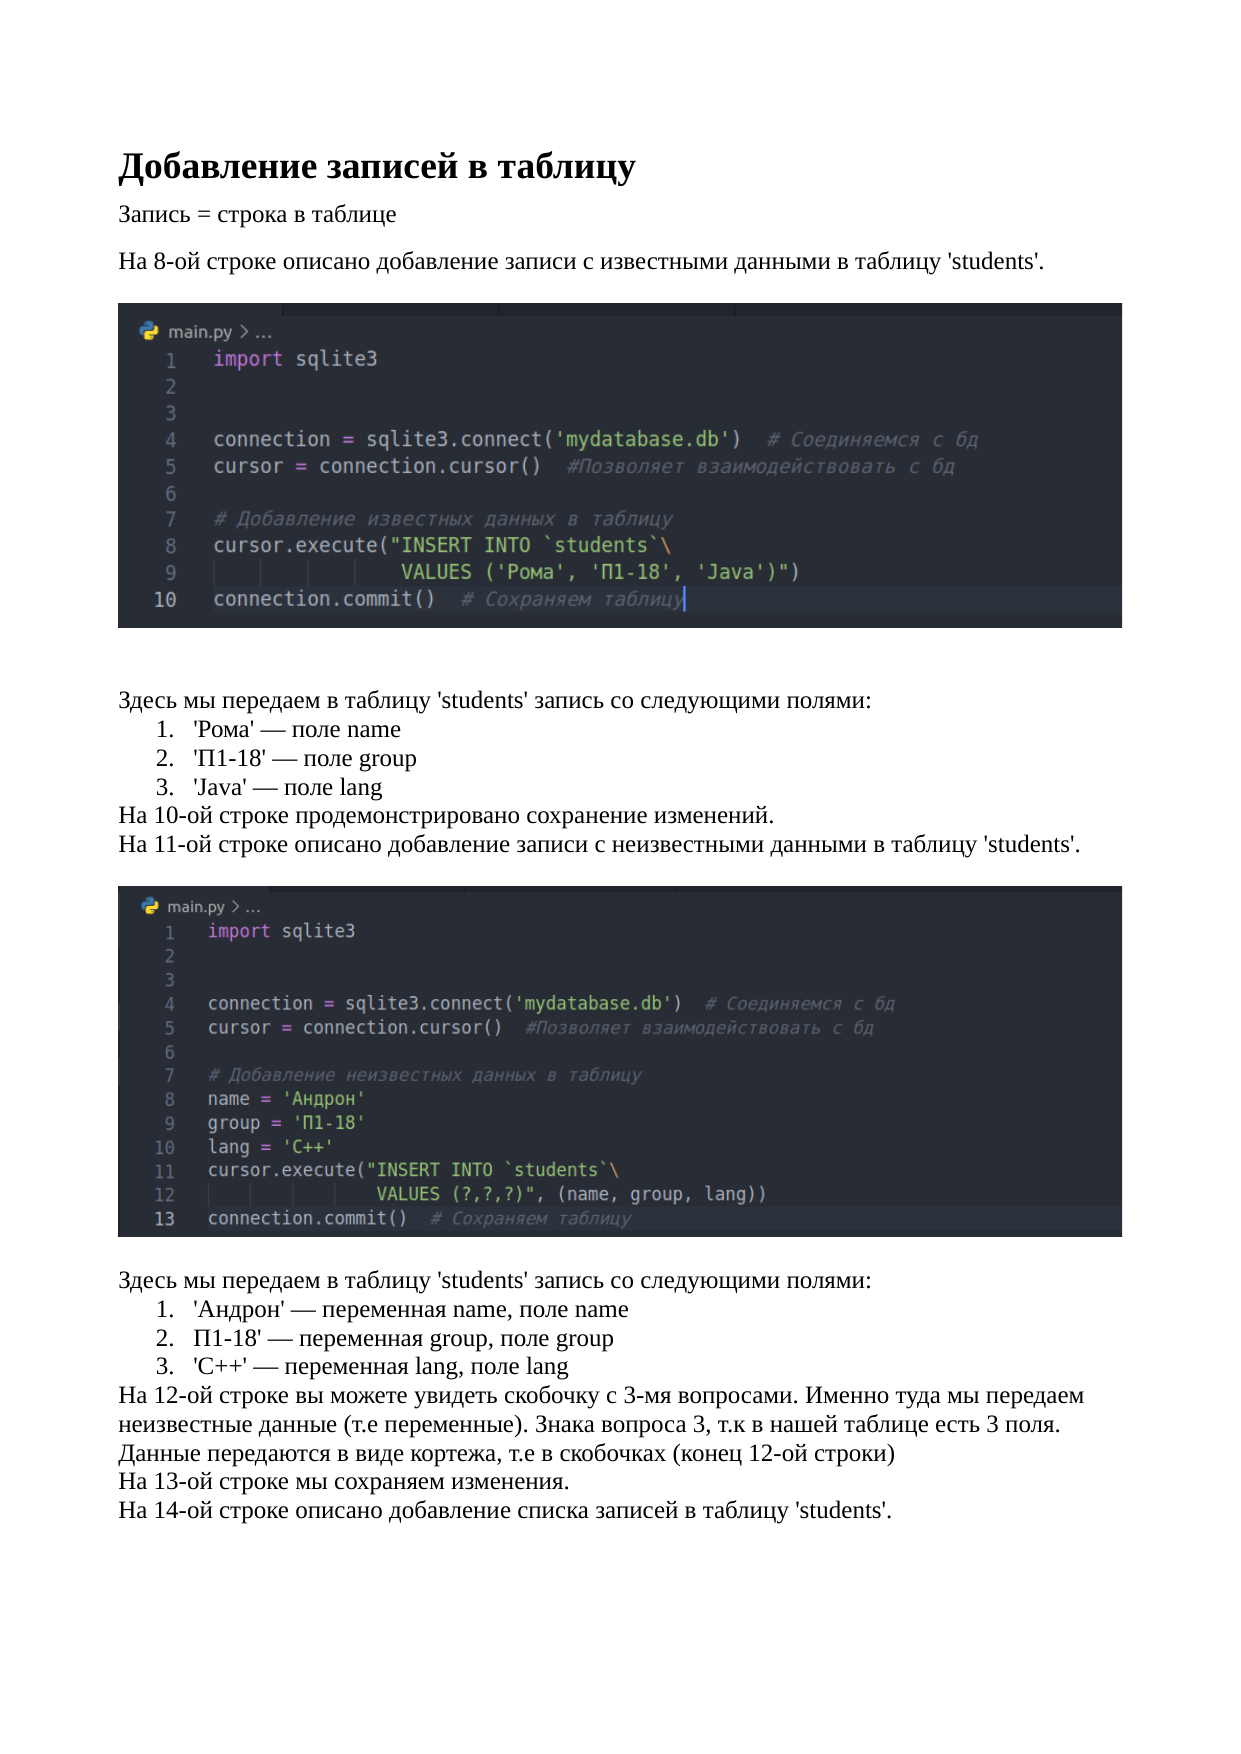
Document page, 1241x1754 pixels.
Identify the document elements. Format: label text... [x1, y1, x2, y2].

text На 12-ой строке вы можете увидеть скобочку с 3-мя вопросами. Именно туда мы передаем неизвестные данные (т.е переменные). Знака вопроса 3, т.к в нашей таблице есть 3 поля. [118, 1380, 1122, 1438]
list 'Java' — поле lang [156, 772, 1122, 801]
text На 10-ой строке продемонстрировано сохранение изменений. [118, 801, 1122, 829]
text На 11-ой строке описано добавление записи с неизвестными данными в таблицу 'students'. [118, 829, 1122, 858]
list П1-18' — переменная group, поле group [156, 1323, 1122, 1351]
text Запись = строка в таблице [118, 199, 1122, 227]
subtitle Добавление записей в таблицу [118, 143, 1122, 186]
list 'Рома' — поле name [156, 714, 1122, 743]
picture [118, 303, 1123, 628]
text Здесь мы передаем в таблицу 'students' запись со следующими полями: [118, 686, 1122, 714]
text На 8-ой строке описано добавление записи с известными данными в таблицу 'students'. [118, 246, 1122, 275]
text Здесь мы передаем в таблицу 'students' запись со следующими полями: [118, 1265, 1122, 1294]
list 'П1-18' — поле group [156, 743, 1122, 772]
text Данные передаются в виде кортежа, т.е в скобочках (конец 12-ой строки) [118, 1438, 1122, 1466]
picture [118, 886, 1123, 1237]
list 'C++' — переменная lang, поле lang [156, 1351, 1122, 1380]
text На 13-ой строке мы сохраняем изменения. [118, 1466, 1122, 1495]
text На 14-ой строке описано добавление списка записей в таблицу 'students'. [118, 1495, 1122, 1524]
list 'Андрон' — переменная name, поле name [156, 1294, 1122, 1323]
